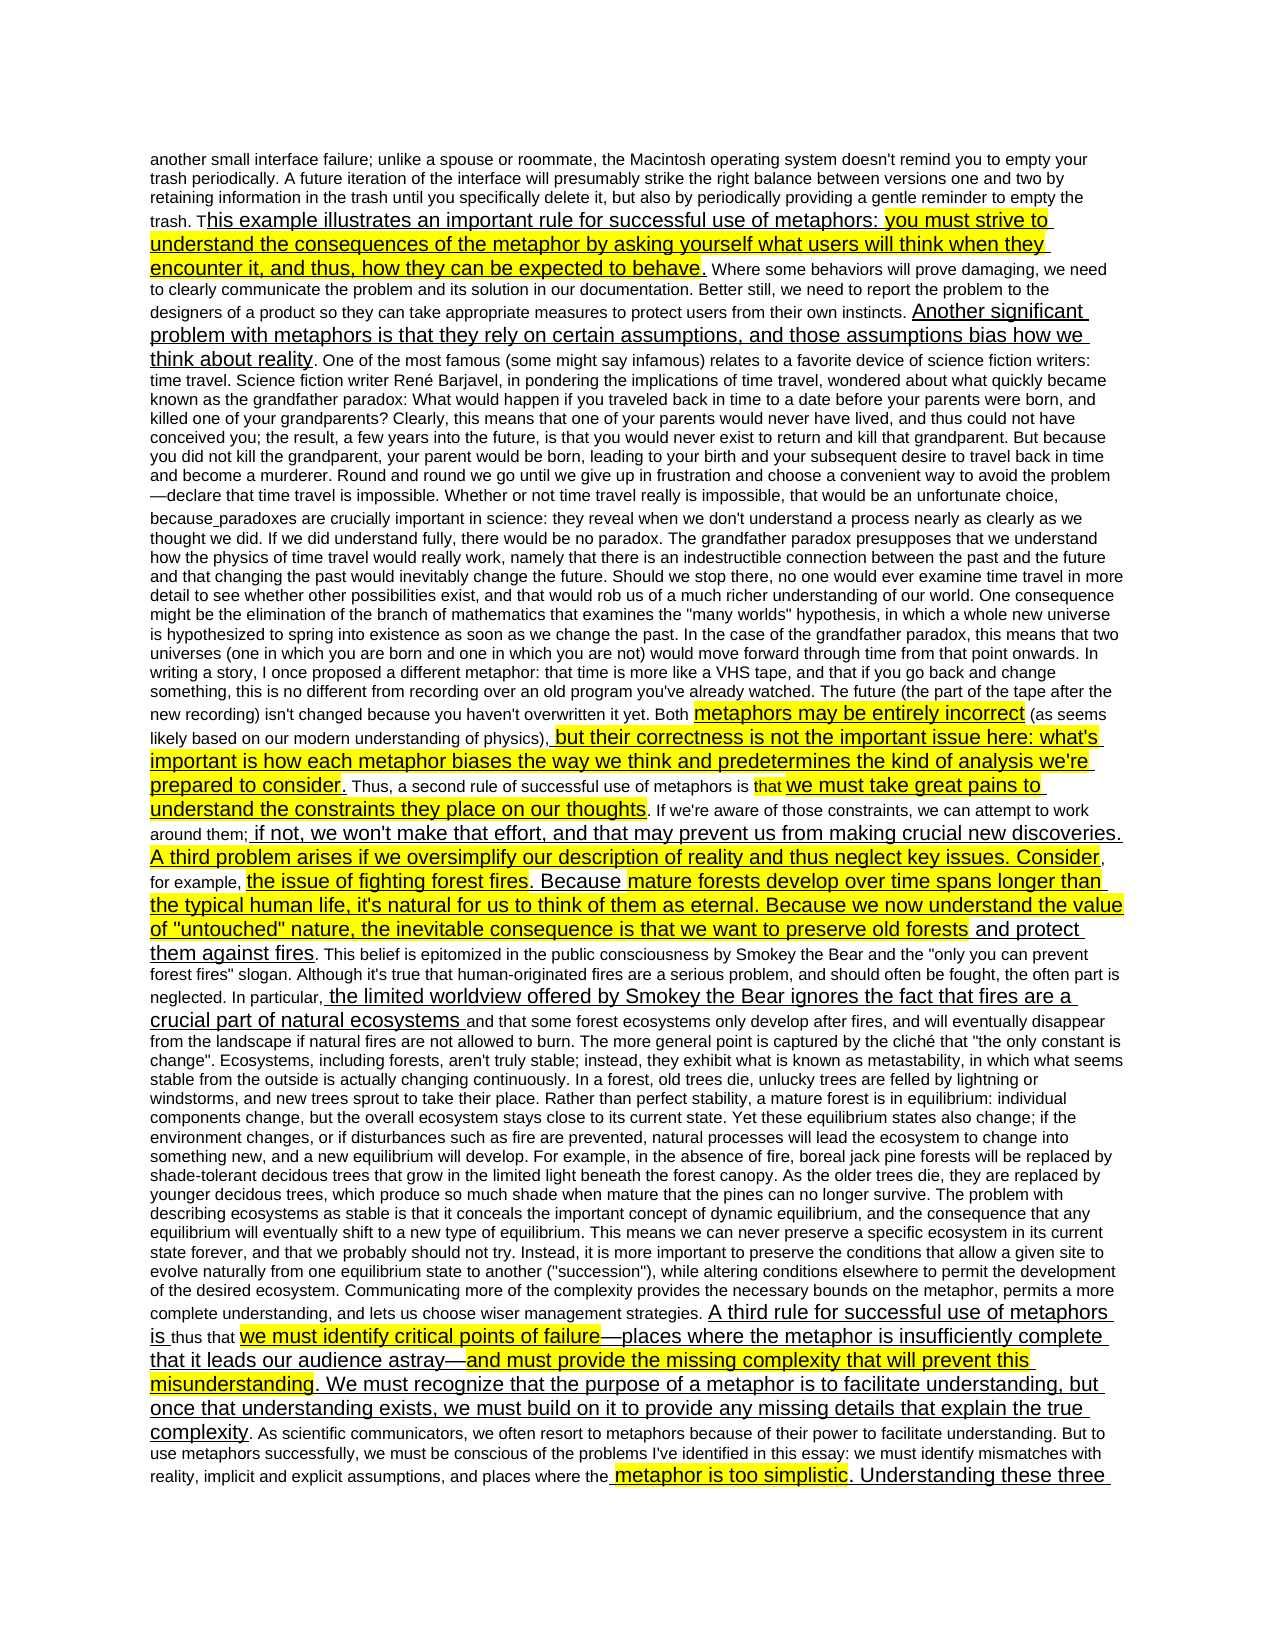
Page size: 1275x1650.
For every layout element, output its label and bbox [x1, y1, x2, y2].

text [150, 150, 1125, 1487]
